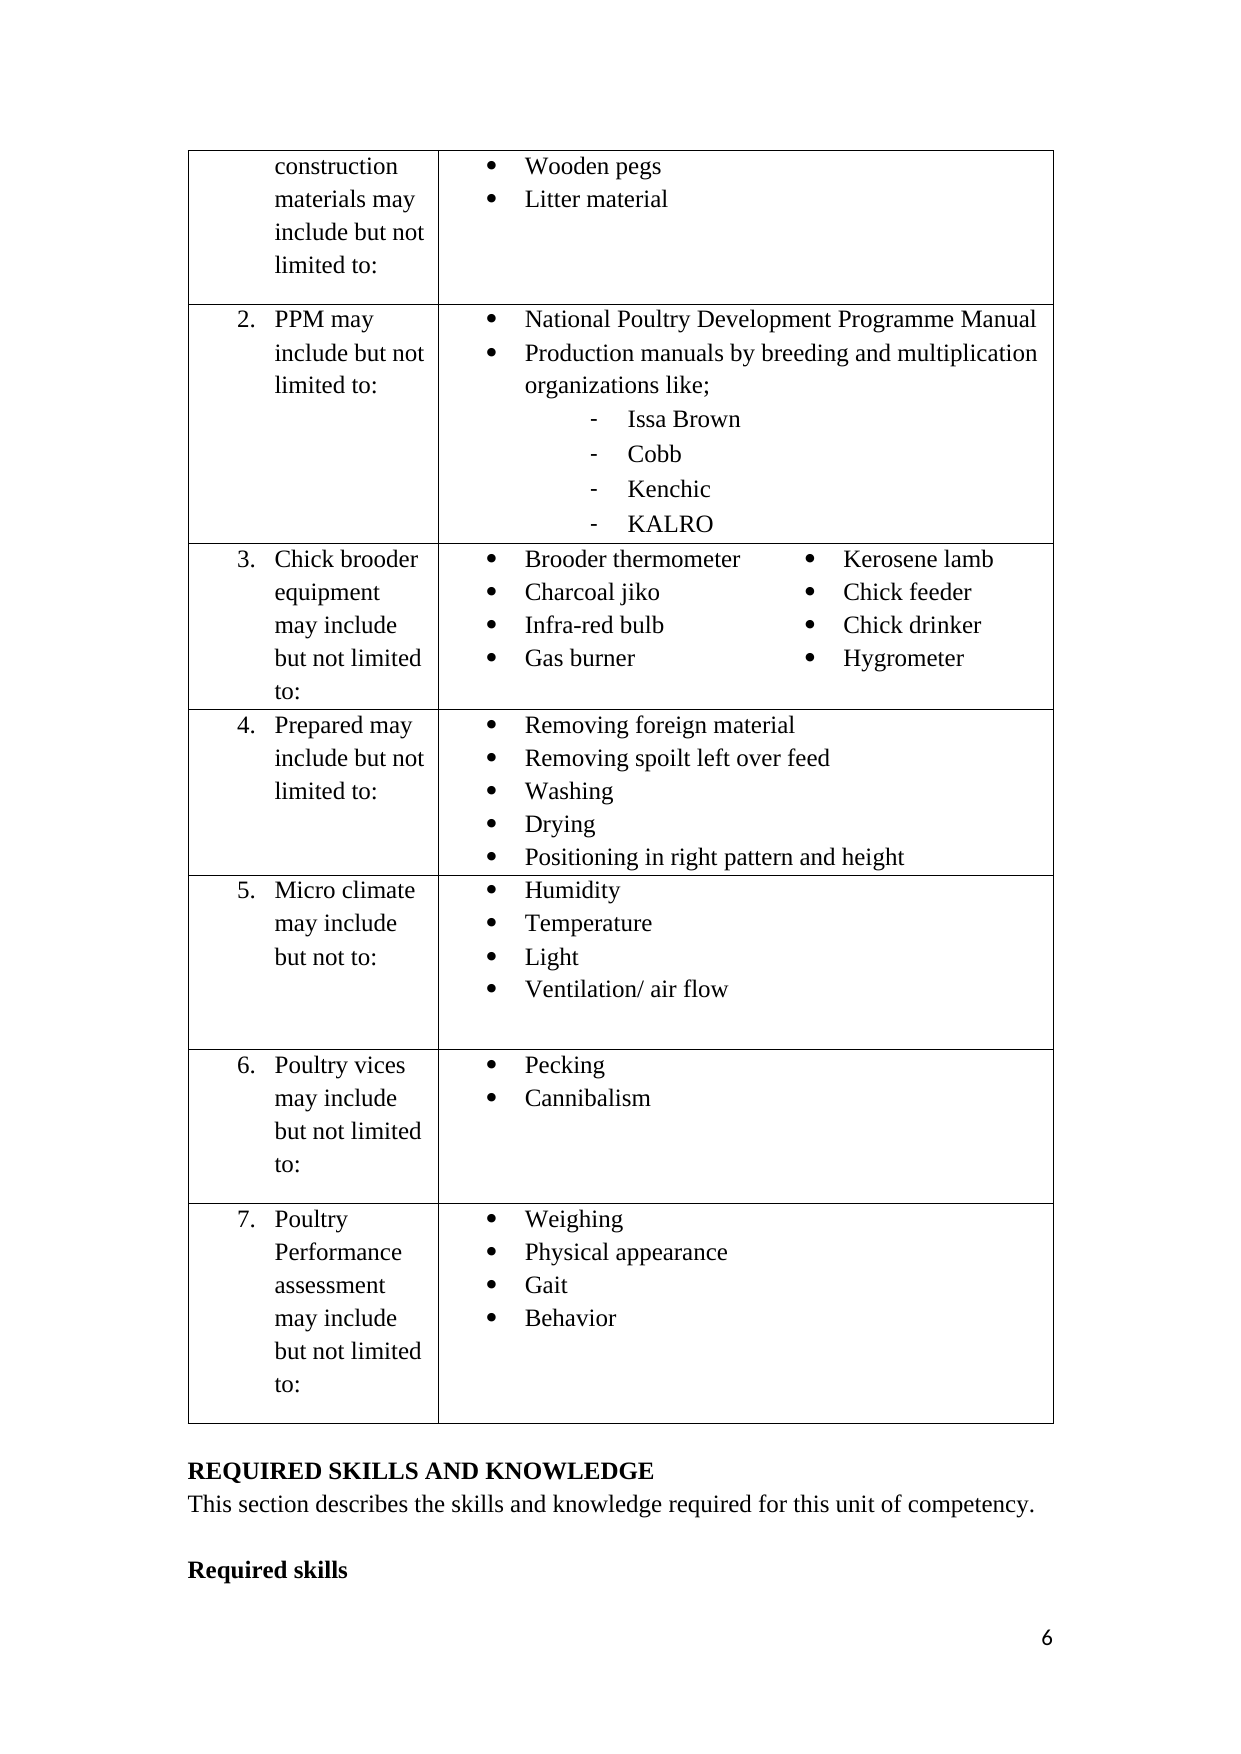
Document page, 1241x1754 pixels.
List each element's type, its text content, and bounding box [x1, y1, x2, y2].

table_cell National Poultry Development Programme Manual Production manuals by breeding and multiplication organizations like; Issa Brown Cobb Kenchic KALRO [439, 305, 1053, 543]
text Required skills [187, 1556, 1053, 1584]
table_cell Weighing Physical appearance Gait Behavior [439, 1204, 1053, 1422]
table_cell PPM may include but not limited to: [189, 305, 438, 543]
table_cell Brooder thermometer Charcoal jiko Infra-red bulb Gas burner [439, 544, 757, 709]
table_cell Pecking Cannibalism [439, 1050, 1053, 1203]
text REQUIRED SKILLS AND KNOWLEDGE [187, 1456, 1053, 1485]
table_cell [757, 151, 1053, 303]
text This section describes the skills and knowledge required for this unit of competency. [187, 1489, 1053, 1518]
table_cell Humidity Temperature Light Ventilation/ air flow [439, 876, 1053, 1049]
table_cell Poultry Performance assessment may include but not limited to: [189, 1204, 438, 1422]
table_cell Kerosene lamb Chick feeder Chick drinker Hygrometer [757, 544, 1053, 709]
table_cell Prepared may include but not limited to: [189, 710, 438, 874]
table_cell Poultry vices may include but not limited to: [189, 1050, 438, 1203]
table_cell Chick brooder equipment may include but not limited to: [189, 544, 438, 709]
table_cell Micro climate may include but not to: [189, 876, 438, 1049]
table_cell Removing foreign material Removing spoilt left over feed Washing Drying Positioning in right pattern and height [439, 710, 1053, 874]
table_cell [189, 151, 438, 303]
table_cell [439, 151, 757, 303]
